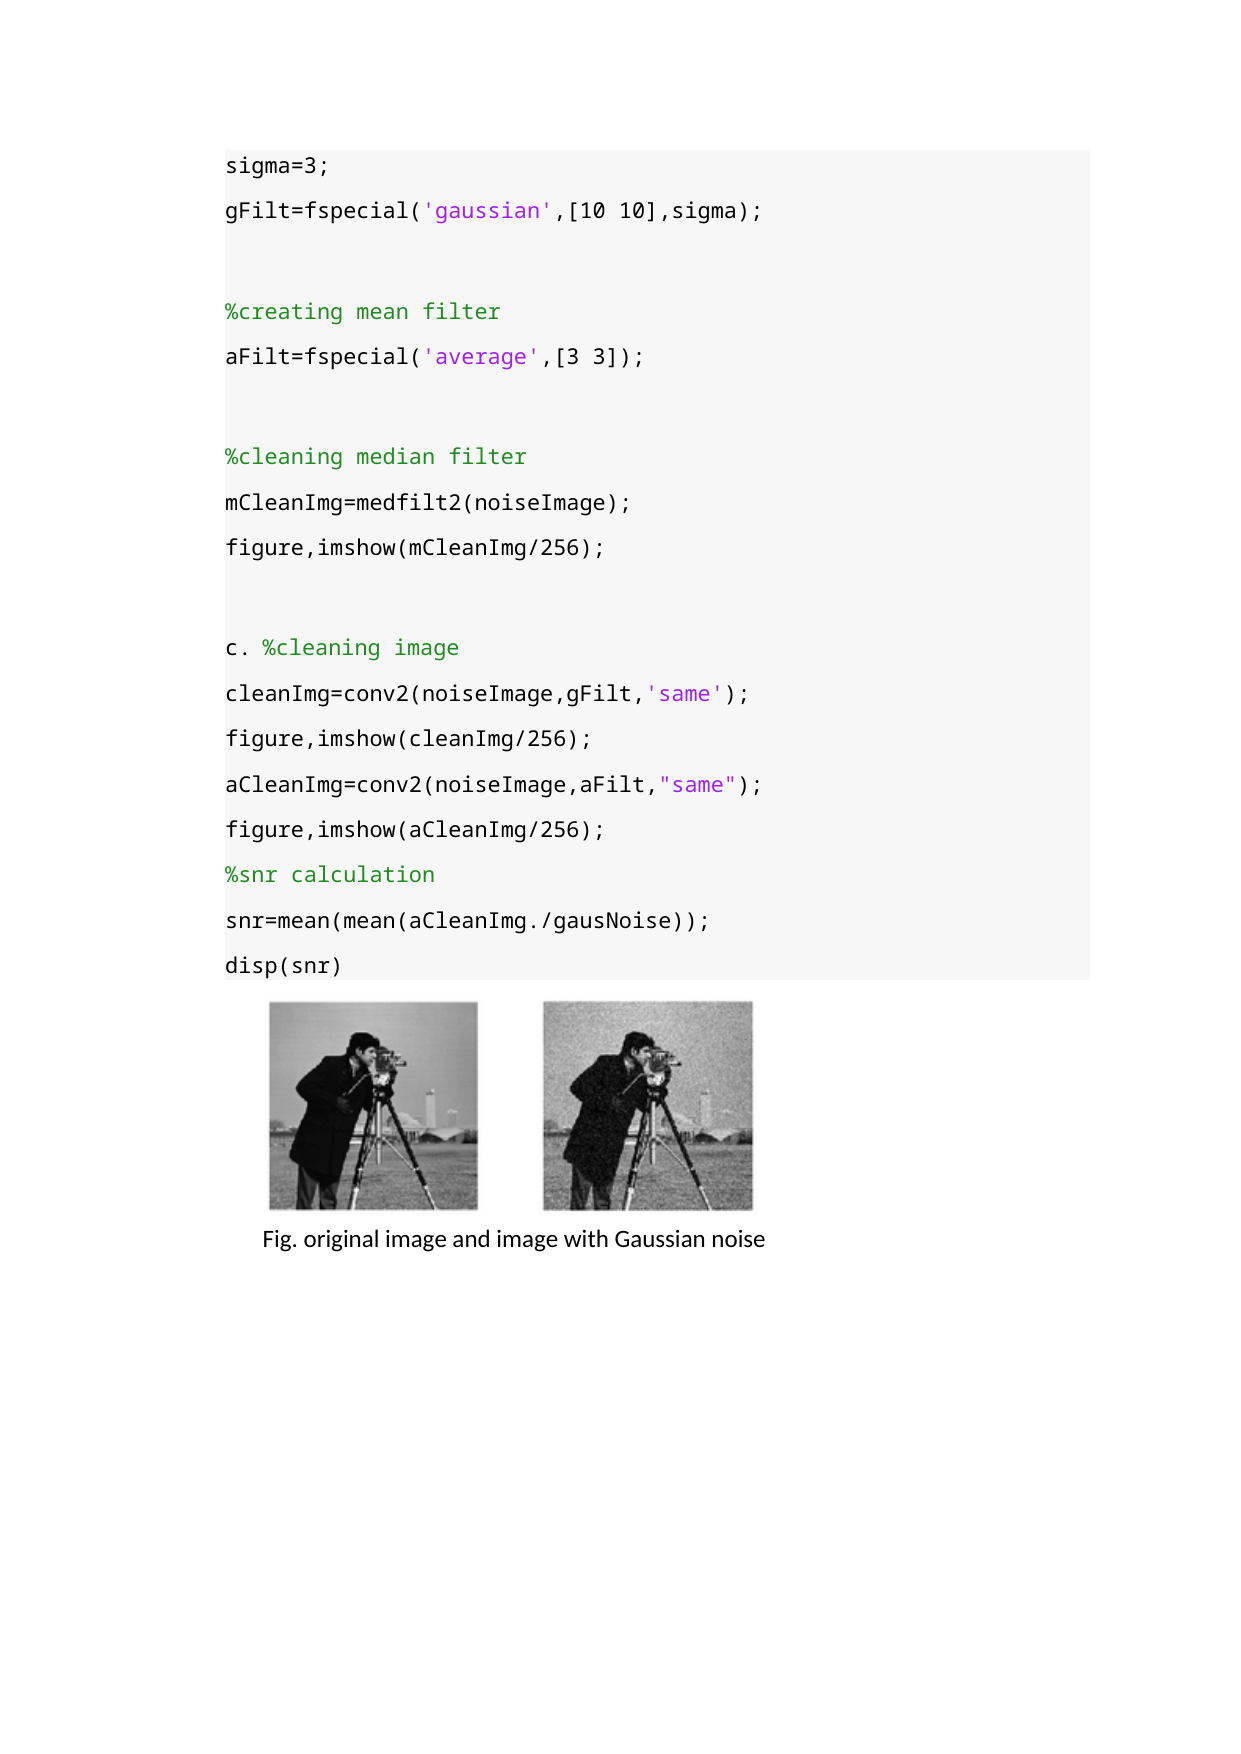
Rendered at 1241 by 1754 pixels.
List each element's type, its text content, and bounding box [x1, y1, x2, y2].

text %snr calculation [225, 859, 1090, 889]
text aFilt=fspecial('average',[3 3]); [225, 341, 1090, 371]
list %cleaning image [225, 632, 1090, 662]
text aCleanImg=conv2(noiseImage,aFilt,"same"); [225, 768, 1090, 798]
text figure,imshow(mCleanImg/256); [225, 532, 1090, 562]
text figure,imshow(aCleanImg/256); [225, 814, 1090, 844]
list Fig. original image and image with Gaussian noise [262, 1223, 1090, 1254]
text disp(snr) [225, 950, 1090, 980]
text mCleanImg=medfilt2(noiseImage); [225, 487, 1090, 516]
text snr=mean(mean(aCleanImg./gausNoise)); [225, 905, 1090, 934]
text gFilt=fspecial('gaussian',[10 10],sigma); [225, 195, 1090, 225]
text sigma=3; [225, 150, 1090, 180]
text cleanImg=conv2(noiseImage,gFilt,'same'); [225, 678, 1090, 707]
text %creating mean filter [225, 296, 1090, 325]
text %cleaning median filter [225, 441, 1090, 471]
text figure,imshow(cleanImg/256); [225, 723, 1090, 753]
picture [262, 995, 764, 1219]
